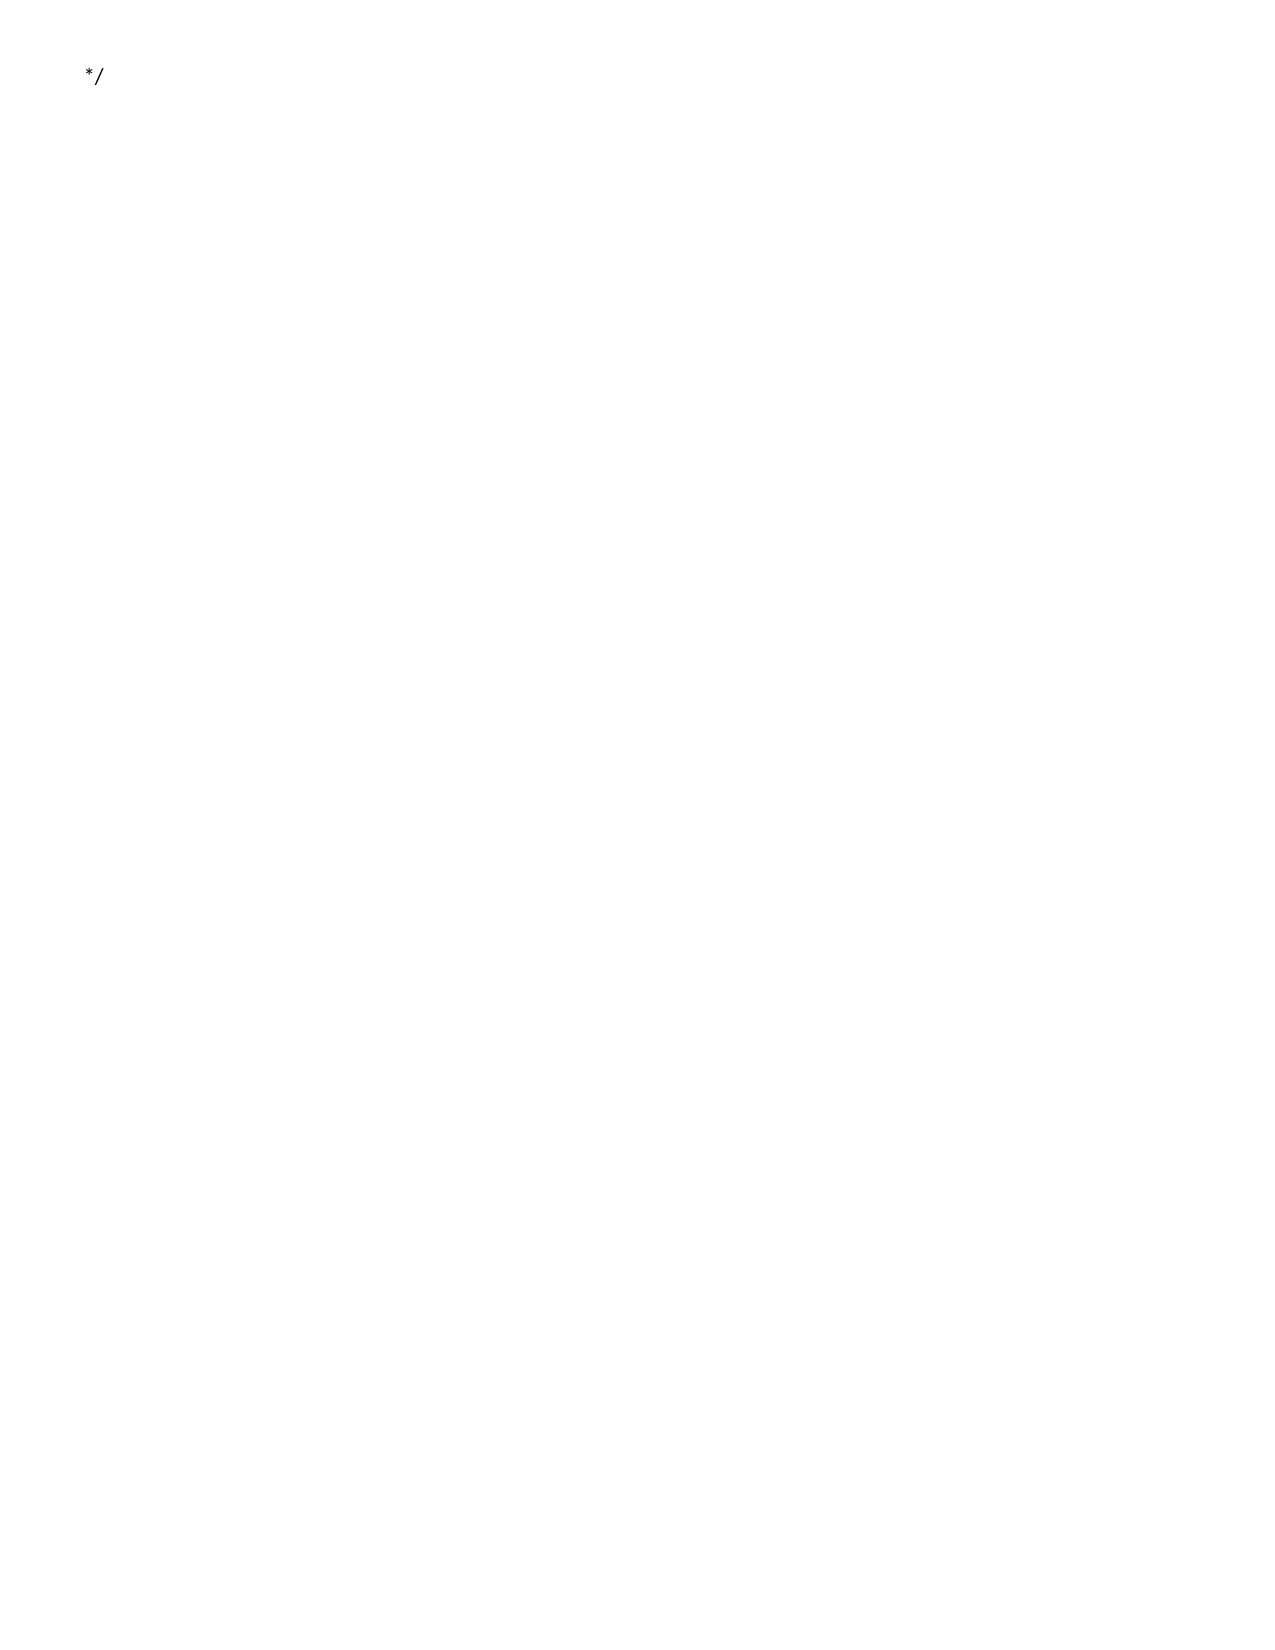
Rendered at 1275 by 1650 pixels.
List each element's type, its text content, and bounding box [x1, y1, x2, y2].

text */ [83, 62, 1254, 91]
